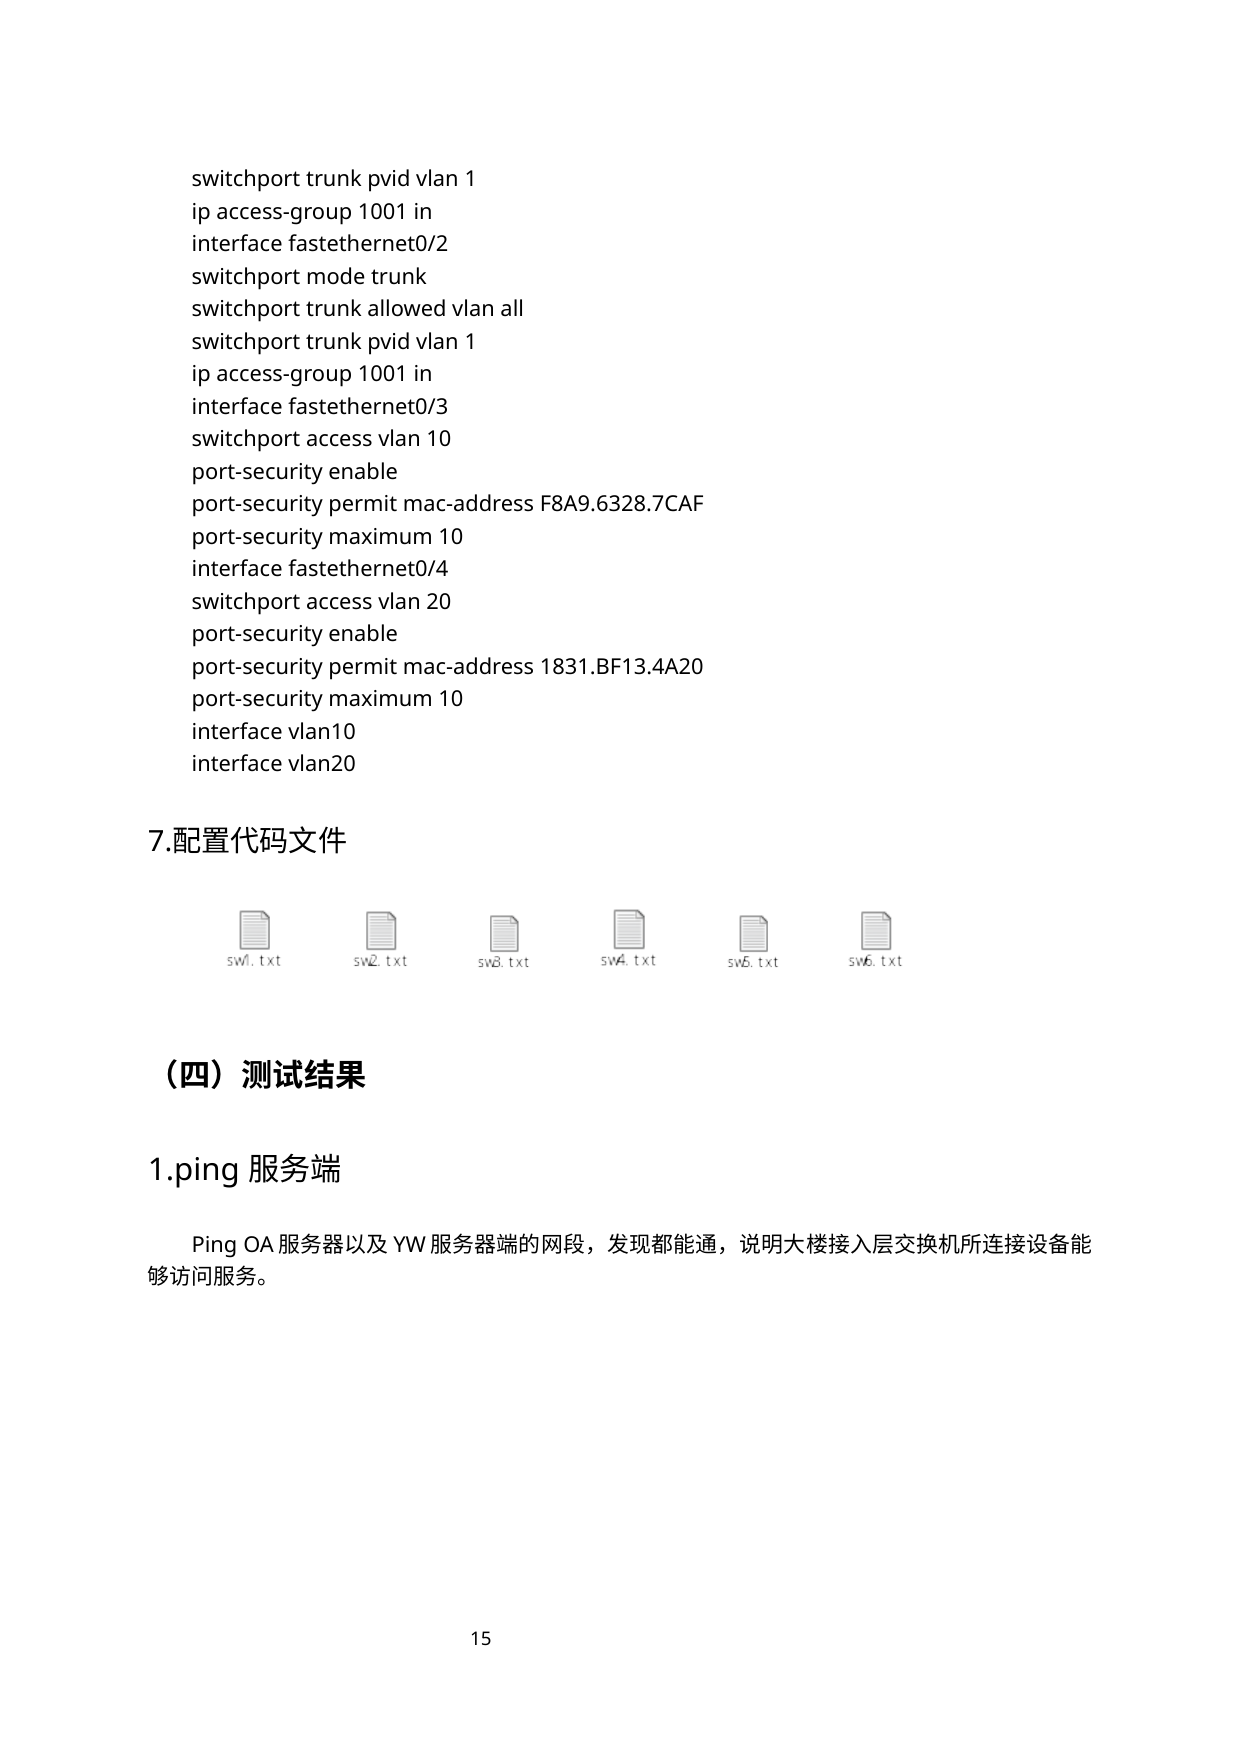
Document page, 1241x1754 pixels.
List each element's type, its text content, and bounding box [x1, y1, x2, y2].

text switchport trunk pvid vlan 1 [148, 324, 1093, 357]
subtitle （四）测试结果 [148, 1040, 1093, 1105]
text ip access-group 1001 in [148, 194, 1093, 227]
text interface fastethernet0/4 [148, 552, 1093, 584]
text switchport access vlan 20 [148, 584, 1093, 617]
text port-security maximum 10 [148, 682, 1093, 714]
text port-security enable [148, 617, 1093, 649]
text interface fastethernet0/2 [148, 227, 1093, 259]
text port-security permit mac-address F8A9.6328.7CAF [148, 487, 1093, 519]
text interface vlan20 [148, 747, 1093, 779]
text port-security permit mac-address 1831.BF13.4A20 [148, 649, 1093, 682]
text port-security enable [148, 454, 1093, 487]
text port-security maximum 10 [148, 519, 1093, 552]
subtitle 7.配置代码文件 [148, 807, 1093, 872]
text interface fastethernet0/3 [148, 389, 1093, 422]
text ip access-group 1001 in [148, 357, 1093, 389]
text interface vlan10 [148, 714, 1093, 747]
text Ping OA服务器以及YW服务器端的网段，发现都能通，说明大楼接入层交换机所连接设备能够访问服务。 [148, 1226, 1093, 1291]
text switchport access vlan 10 [148, 422, 1093, 454]
text switchport trunk pvid vlan 1 [148, 162, 1093, 194]
text switchport mode trunk [148, 259, 1093, 292]
subtitle 1.ping 服务端 [148, 1134, 1093, 1199]
text switchport trunk allowed vlan all [148, 292, 1093, 324]
